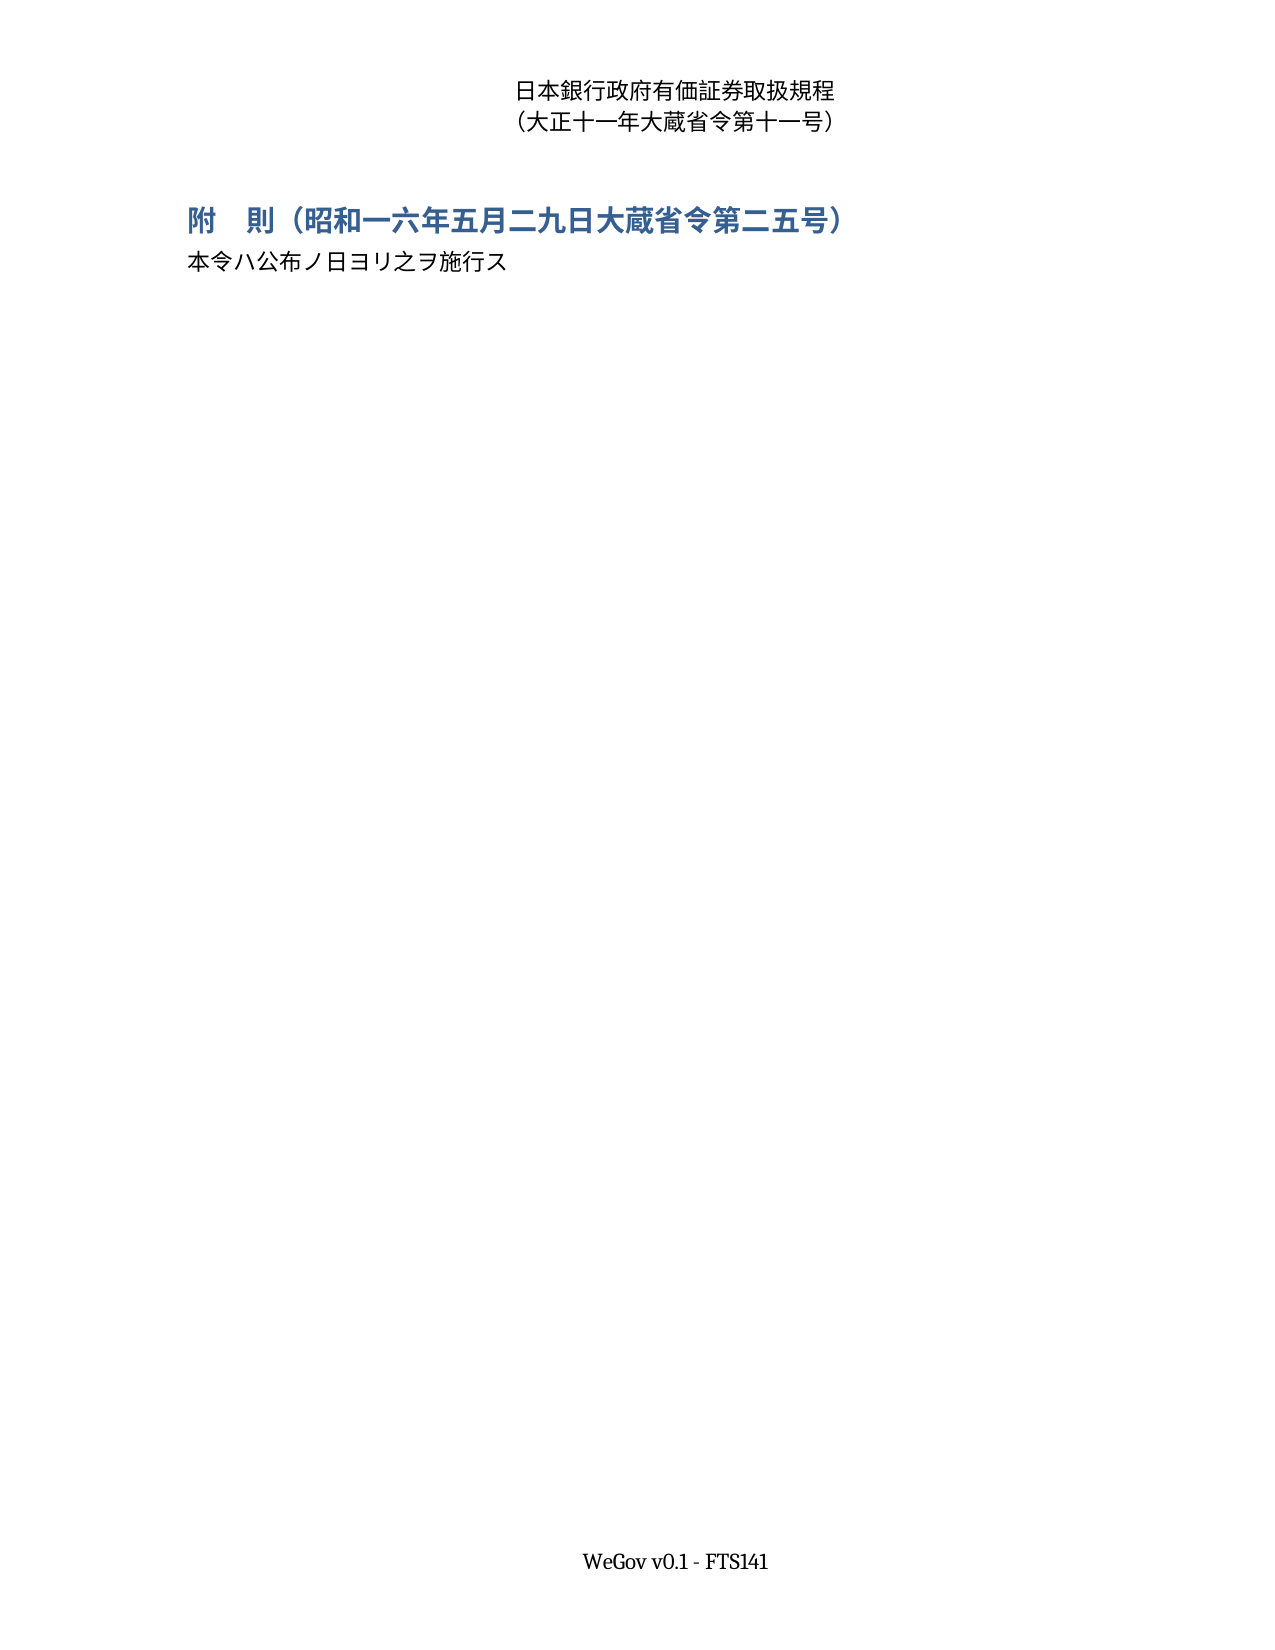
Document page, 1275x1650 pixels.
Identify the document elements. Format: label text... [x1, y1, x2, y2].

text 本令ハ公布ノ日ヨリ之ヲ施行ス [187, 246, 1087, 277]
subtitle 附 則（昭和一六年五月二九日大蔵省令第二五号） [187, 200, 1087, 240]
